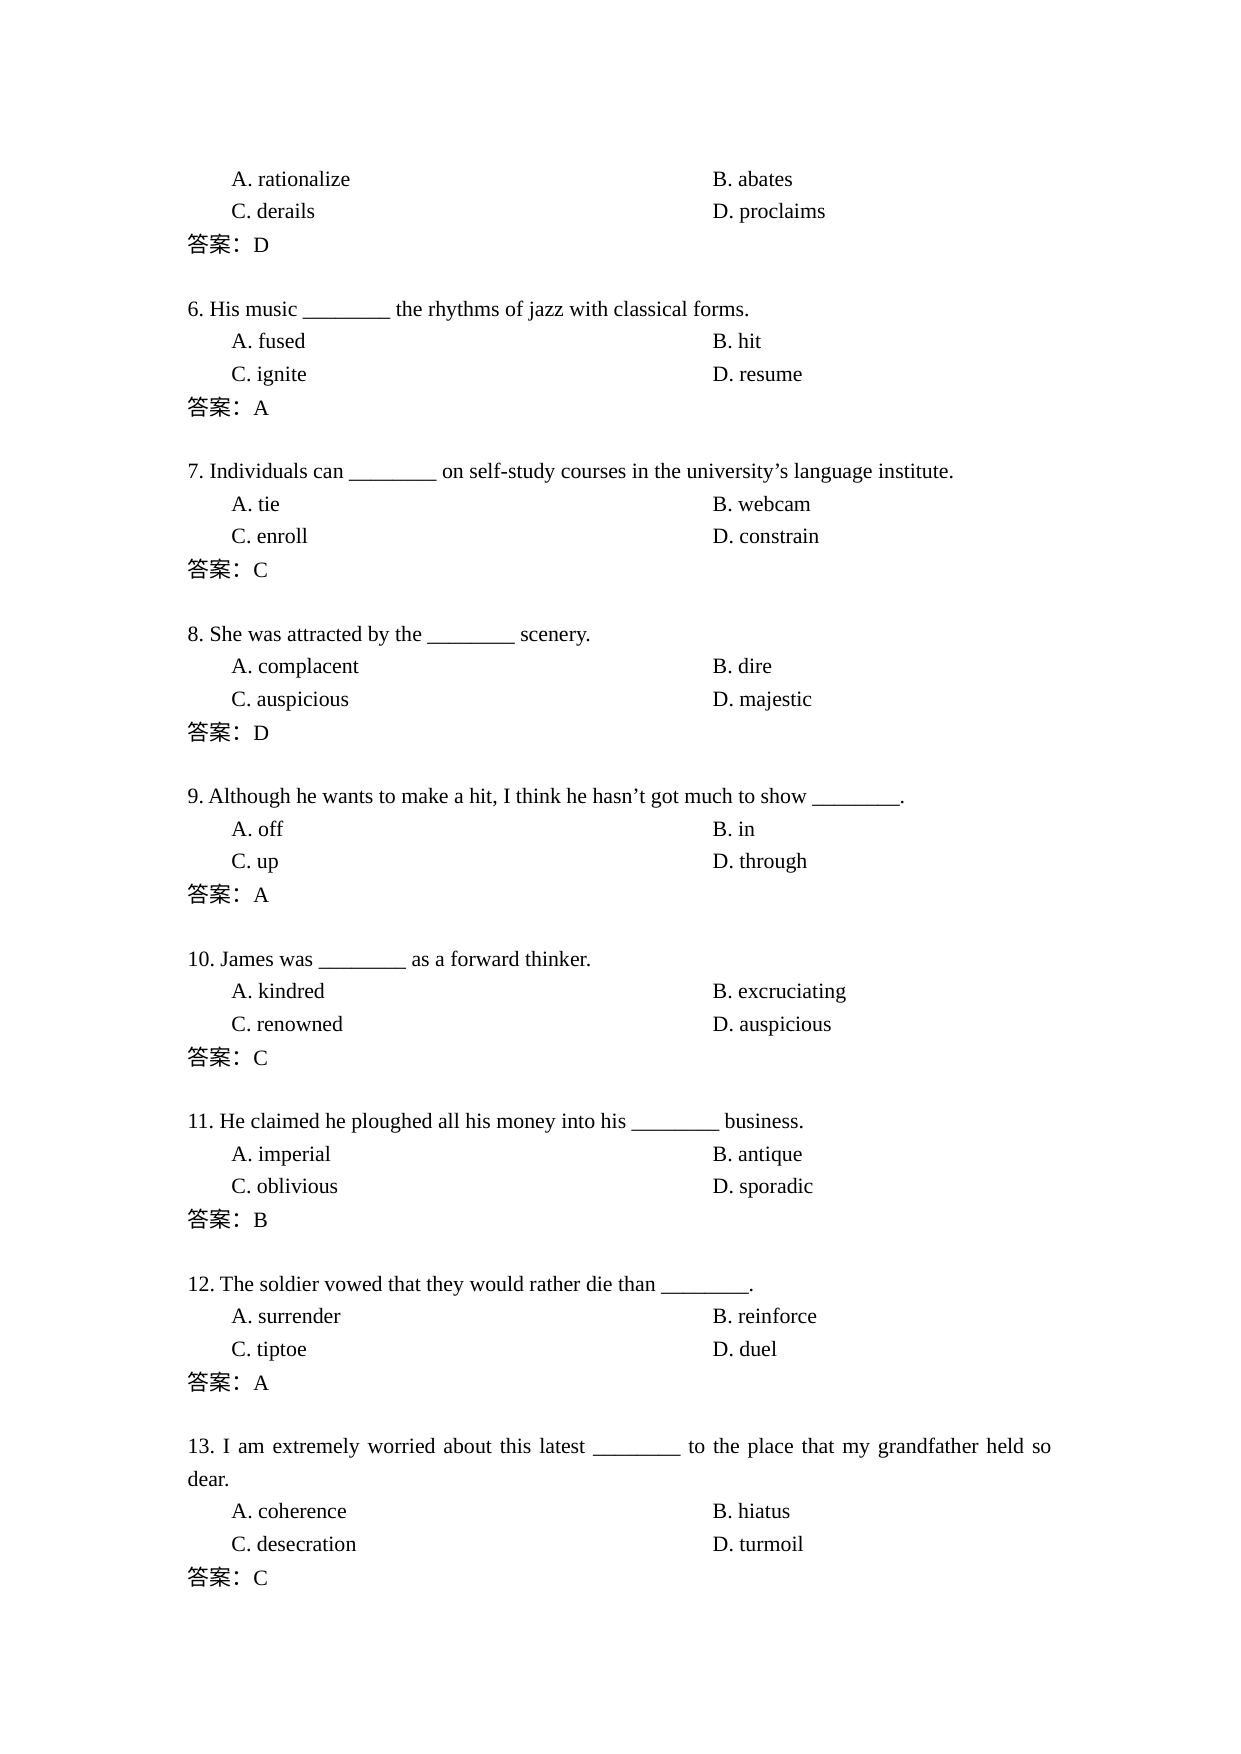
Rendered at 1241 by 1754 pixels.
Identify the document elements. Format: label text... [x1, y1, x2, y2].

text 答案：A [187, 1364, 1053, 1397]
text A. fused B. hit [187, 324, 1053, 357]
text A. imperial B. antique [187, 1137, 1053, 1169]
text 9. Although he wants to make a hit, I think he hasn’t got much to show ________. [187, 779, 1053, 812]
text A. coherence B. hiatus [187, 1494, 1053, 1527]
text 11. He claimed he ploughed all his money into his ________ business. [187, 1104, 1053, 1137]
text C. ignite D. resume [187, 357, 1053, 389]
text 答案：B [187, 1202, 1053, 1234]
text C. desecration D. turmoil [187, 1527, 1053, 1559]
text C. derails D. proclaims [187, 194, 1053, 227]
text A. complacent B. dire [187, 649, 1053, 682]
text C. enroll D. constrain [187, 519, 1053, 552]
text 6. His music ________ the rhythms of jazz with classical forms. [187, 292, 1053, 324]
text 10. James was ________ as a forward thinker. [187, 942, 1053, 974]
text 答案：C [187, 1039, 1053, 1072]
text C. oblivious D. sporadic [187, 1169, 1053, 1202]
text 答案：D [187, 227, 1053, 259]
text 答案：D [187, 714, 1053, 747]
text C. auspicious D. majestic [187, 682, 1053, 714]
text C. renowned D. auspicious [187, 1007, 1053, 1039]
text 答案：A [187, 389, 1053, 422]
text 7. Individuals can ________ on self-study courses in the university’s language institute. [187, 454, 1053, 487]
text 13. I am extremely worried about this latest ________ to the place that my grandfather held so dear. [187, 1429, 1053, 1494]
text C. tiptoe D. duel [187, 1332, 1053, 1364]
text A. rationalize B. abates [187, 162, 1053, 194]
text 12. The soldier vowed that they would rather die than ________. [187, 1267, 1053, 1299]
text A. off B. in [187, 812, 1053, 844]
text 答案：C [187, 552, 1053, 584]
text A. surrender B. reinforce [187, 1299, 1053, 1332]
text 答案：C [187, 1559, 1053, 1592]
text C. up D. through [187, 844, 1053, 877]
text 答案：A [187, 877, 1053, 909]
text A. kindred B. excruciating [187, 974, 1053, 1007]
text A. tie B. webcam [187, 487, 1053, 519]
text 8. She was attracted by the ________ scenery. [187, 617, 1053, 649]
